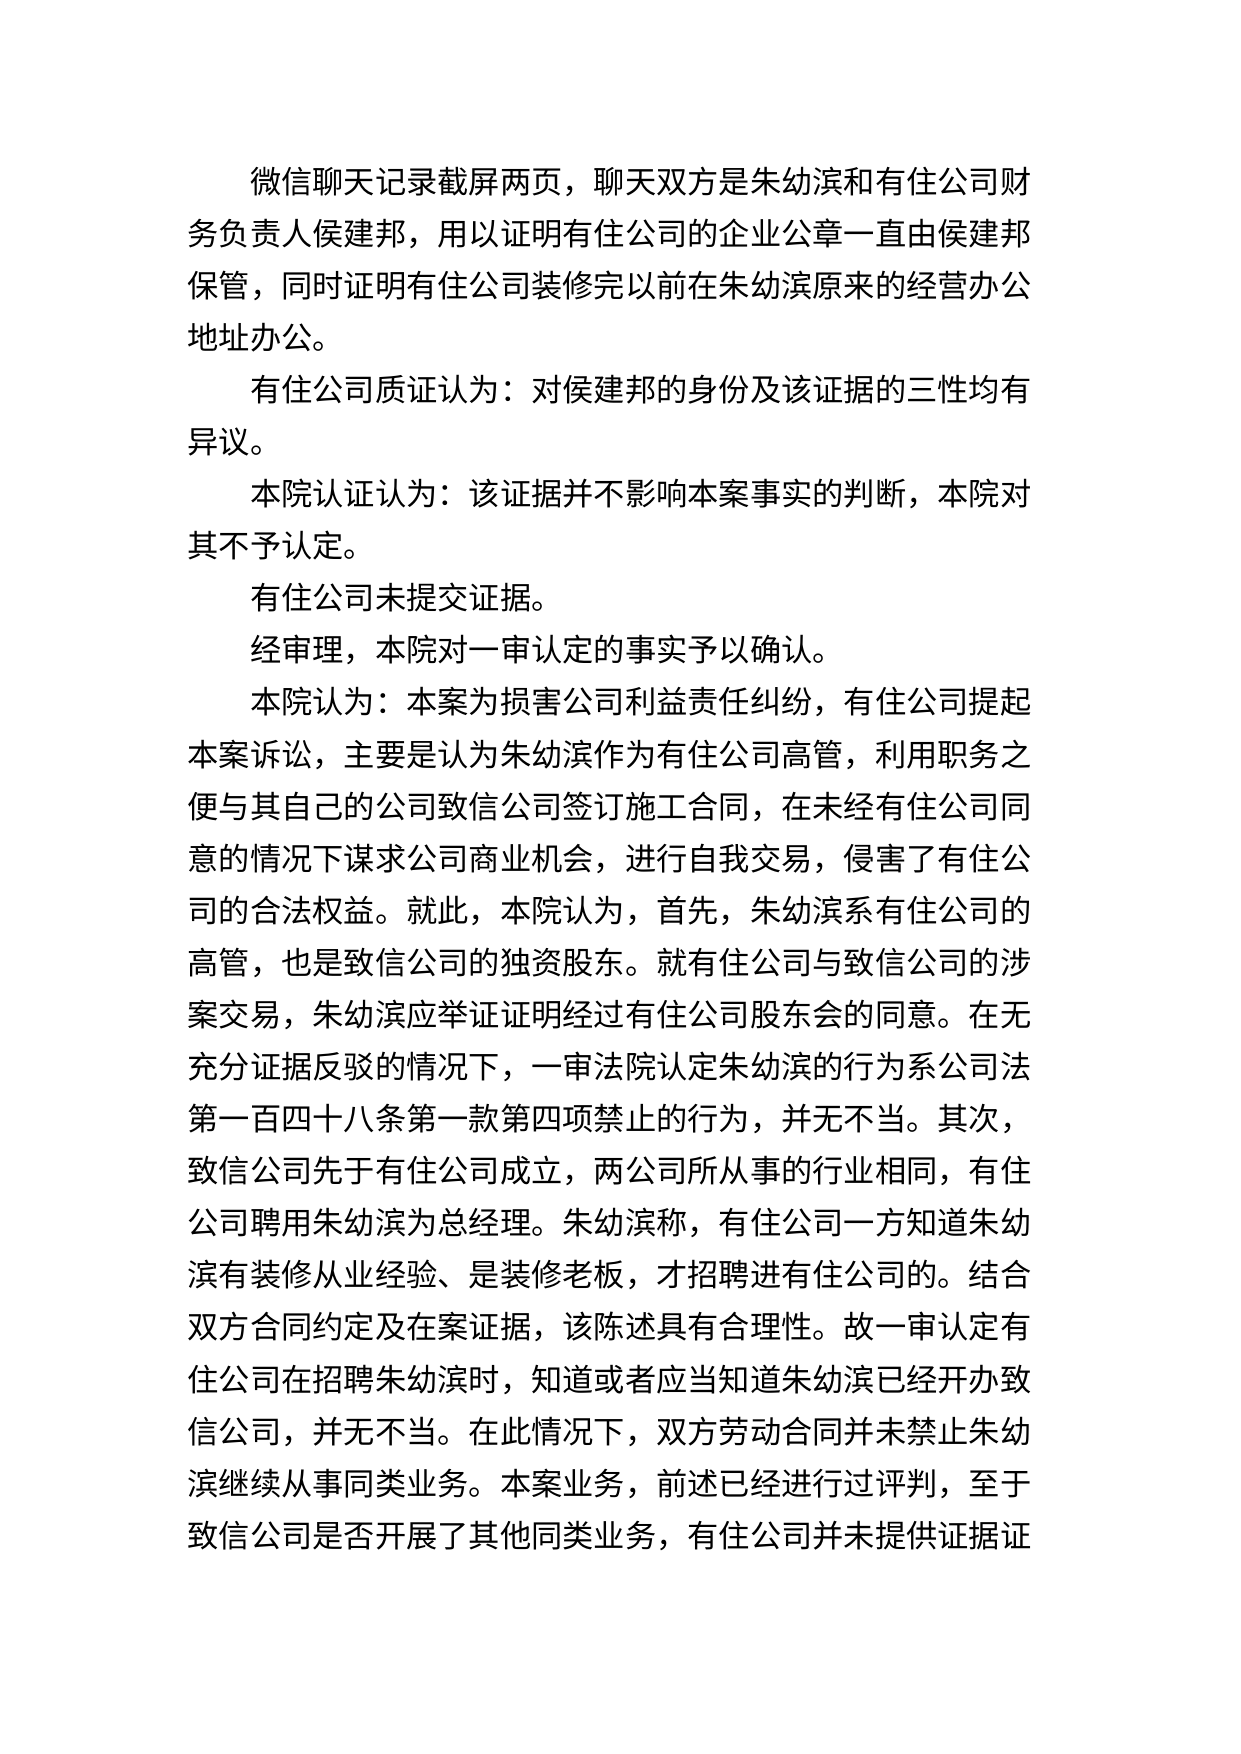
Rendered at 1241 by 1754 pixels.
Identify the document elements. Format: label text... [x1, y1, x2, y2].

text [187, 671, 1053, 1556]
text 本院认证认为：该证据并不影响本案事实的判断，本院对其不予认定。 [187, 462, 1053, 567]
text 微信聊天记录截屏两页，聊天双方是朱幼滨和有住公司财务负责人侯建邦，用以证明有住公司的企业公章一直由侯建邦保管，同时证明有住公司装修完以前在朱幼滨原来的经营办公地址办公。 [187, 150, 1053, 358]
text 有住公司未提交证据。 [187, 567, 1053, 619]
text 有住公司质证认为：对侯建邦的身份及该证据的三性均有异议。 [187, 358, 1053, 462]
text 经审理，本院对一审认定的事实予以确认。 [187, 619, 1053, 671]
